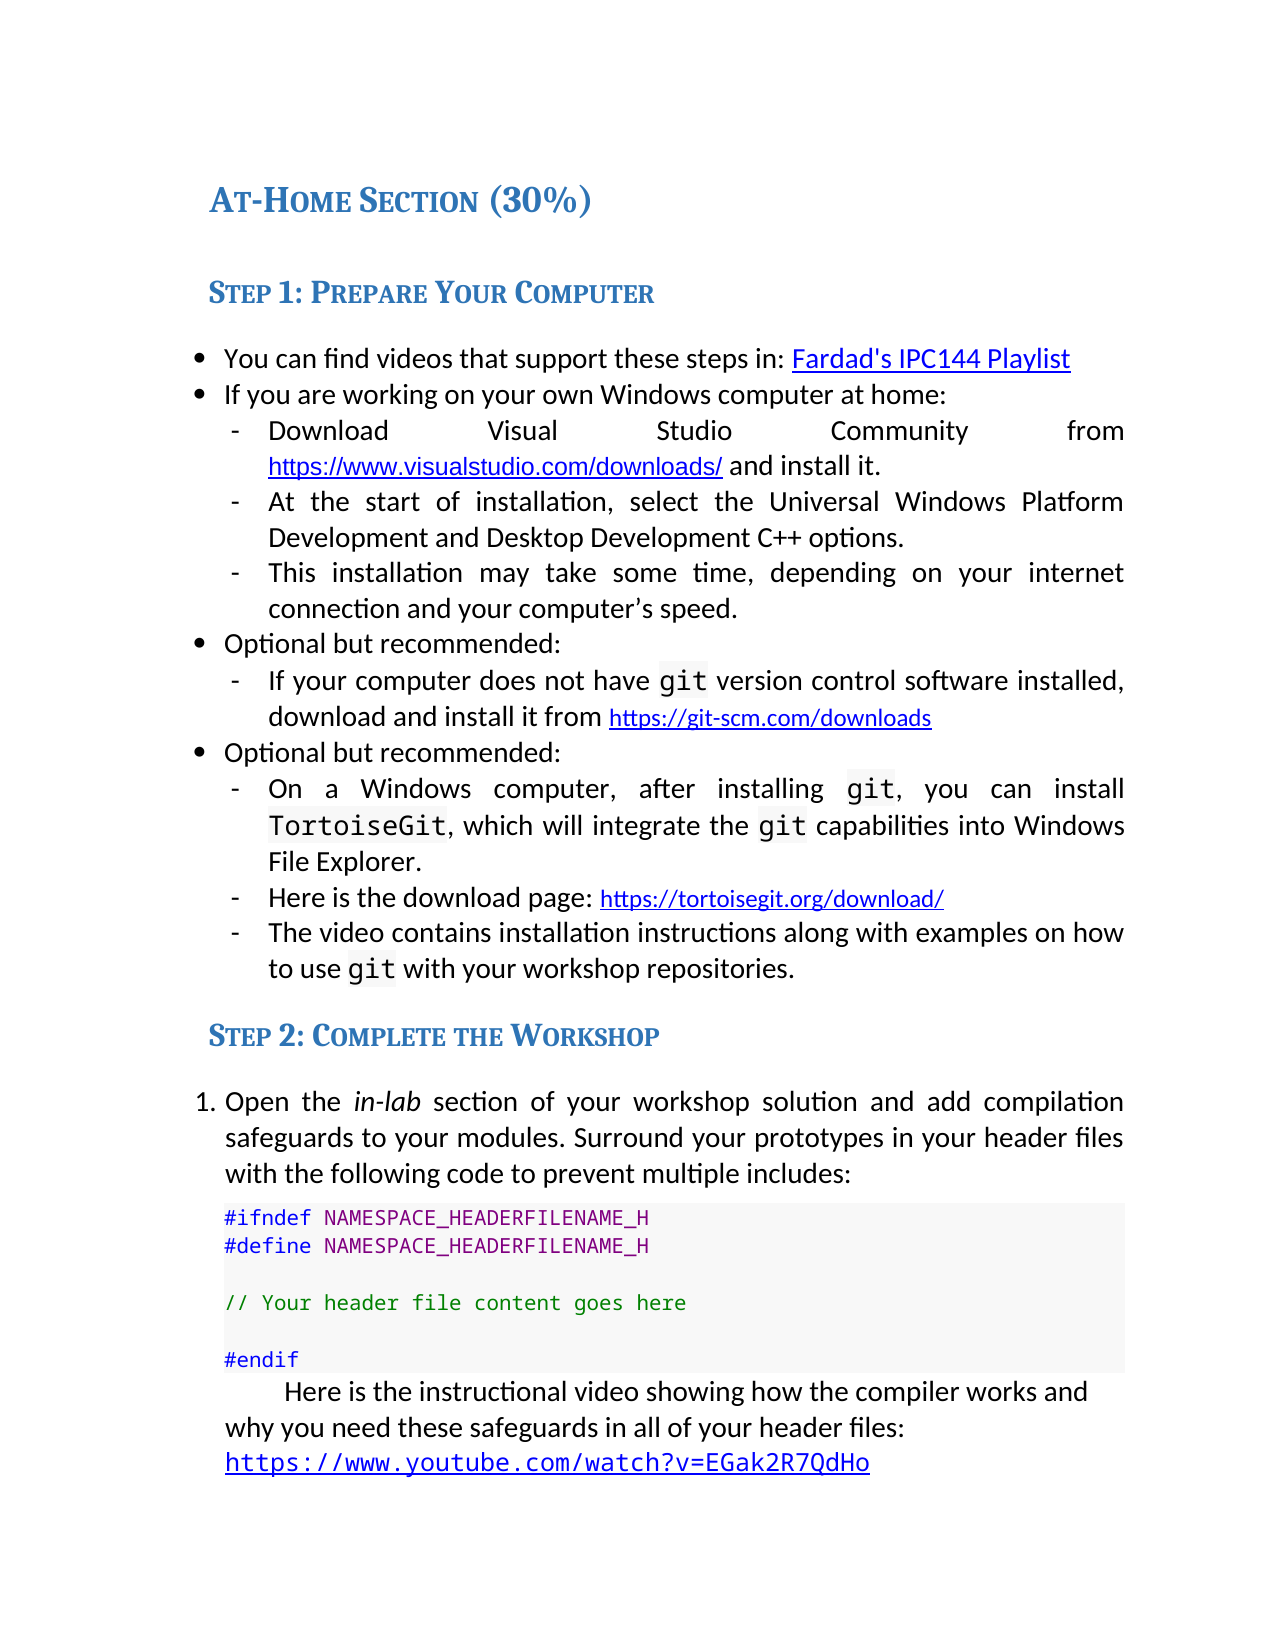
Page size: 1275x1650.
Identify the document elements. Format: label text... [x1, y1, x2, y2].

list Open the in-lab section of your workshop solution and add compilation safeguards to your modules. Surround your prototypes in your header files with the following code to prevent multiple includes: [194, 1083, 1125, 1190]
list Here is the download page: https://tortoisegit.org/download/ [231, 879, 1125, 914]
subtitle At-Home Section (30%) [150, 179, 1125, 222]
list Optional but recommended: [194, 734, 1125, 769]
list This installation may take some time, depending on your internet connection and your computer’s speed. [231, 554, 1125, 626]
subtitle Step 2: Complete the Workshop [150, 1016, 1125, 1054]
list Download Visual Studio Community from https://www.visualstudio.com/downloads/ and install it. [231, 412, 1125, 483]
list At the start of installation, select the Universal Windows Platform Development and Desktop Development C++ options. [231, 483, 1125, 554]
text // Your header file content goes here [224, 1288, 1125, 1317]
list On a Windows computer, after installing git, you can install TortoiseGit, which will integrate the git capabilities into Windows File Explorer. [231, 769, 1125, 879]
list If your computer does not have git version control software installed, download and install it from https://git-scm.com/downloads [231, 661, 1125, 734]
list The video contains installation instructions along with examples on how to use git with your workshop repositories. [231, 914, 1125, 987]
list Optional but recommended: [194, 626, 1125, 661]
text #endif [224, 1345, 1125, 1373]
list You can find videos that support these steps in: Fardad's IPC144 Playlist [194, 341, 1125, 376]
text Here is the instructional video showing how the compiler works and why you need these safeguards in all of your header files: https://www.youtube.com/watch?v=EGak2R7QdHo [225, 1373, 1125, 1479]
list If you are working on your own Windows computer at home: [194, 376, 1125, 412]
subtitle Step 1: Prepare Your Computer [150, 273, 1125, 311]
text #ifndef NAMESPACE_HEADERFILENAME_H [224, 1203, 1125, 1231]
text #define NAMESPACE_HEADERFILENAME_H [224, 1231, 1125, 1260]
